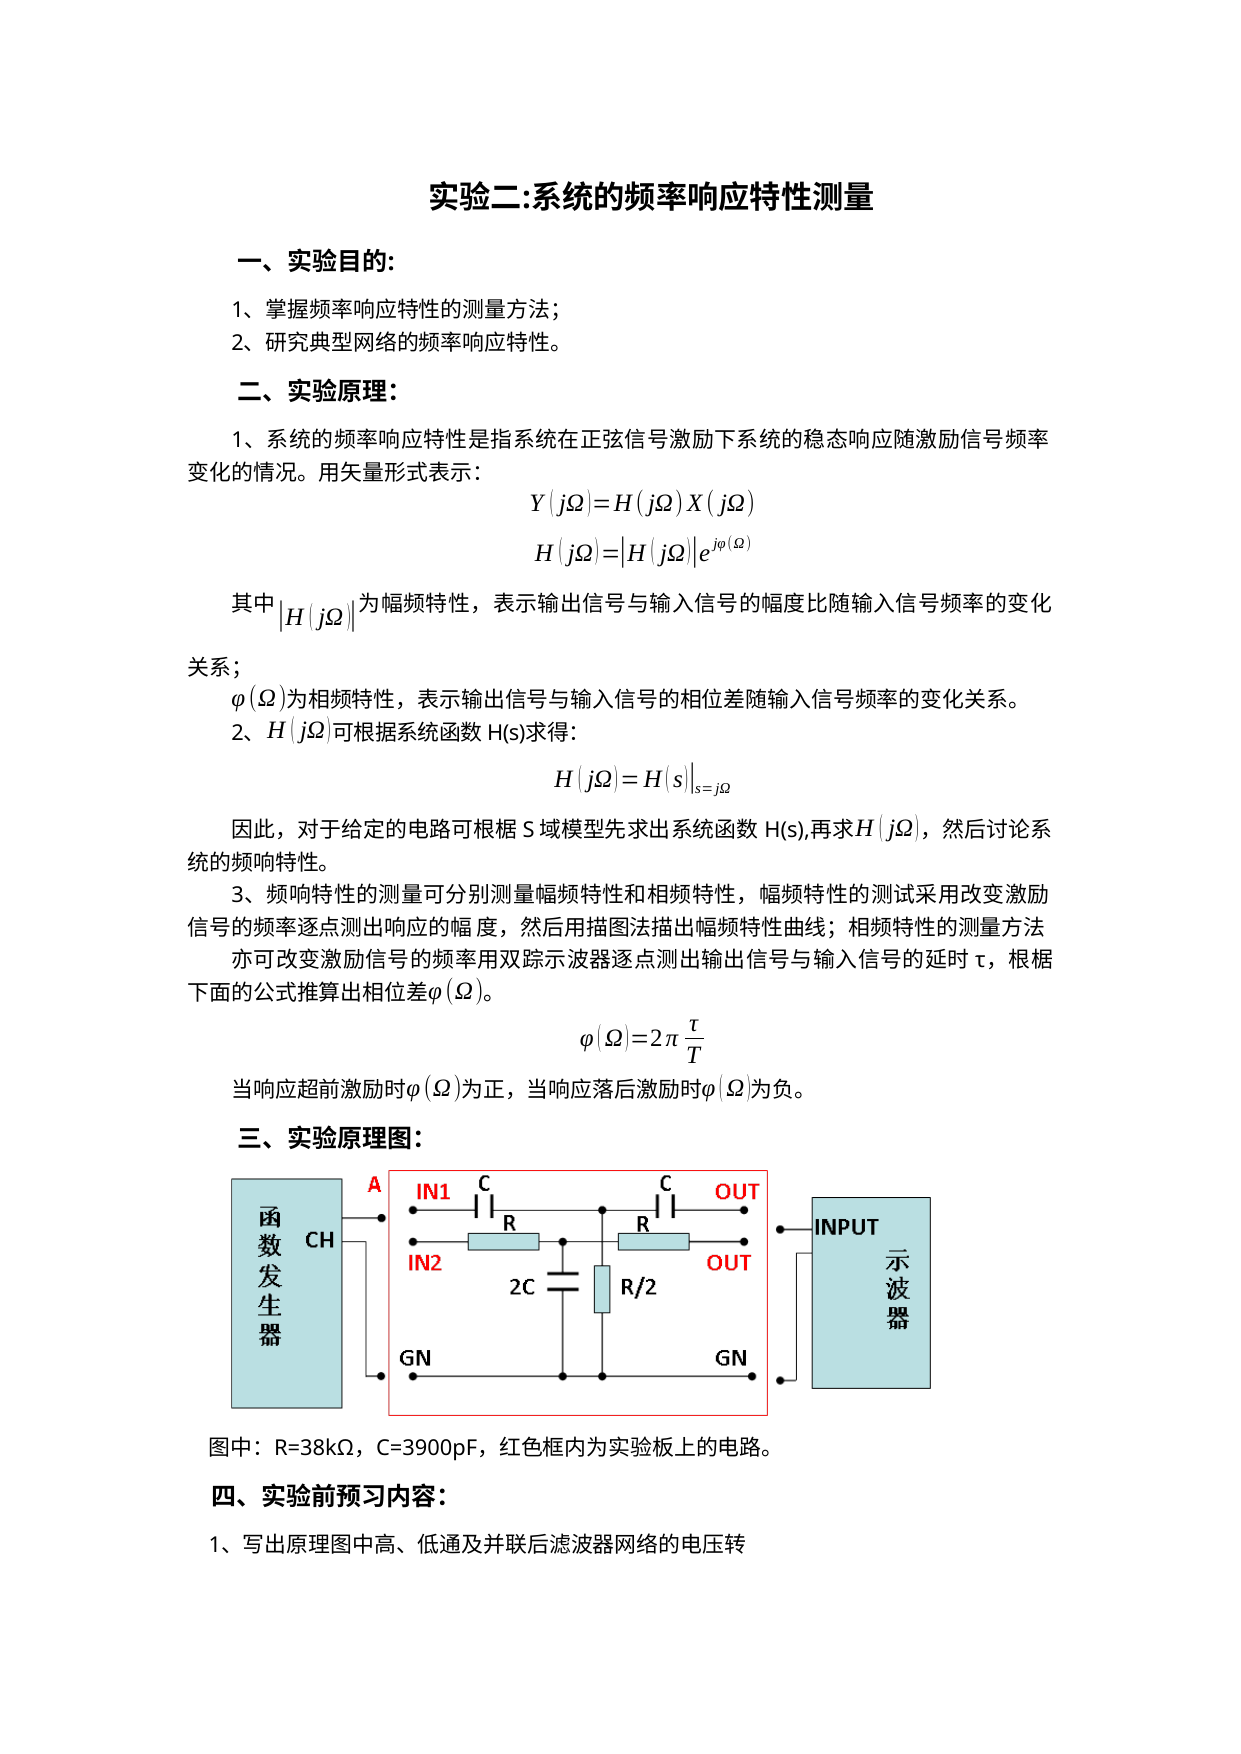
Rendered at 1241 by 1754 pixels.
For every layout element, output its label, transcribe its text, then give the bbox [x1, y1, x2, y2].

text 三、实验原理图： [187, 1104, 1053, 1169]
text 四、实验前预习内容： [187, 1462, 1053, 1527]
picture [775, 1197, 933, 1390]
text 为相频特性，表示输出信号与输入信号的相位差随输入信号频率的变化关系。 [187, 682, 1053, 714]
text 1、系统的频率响应特性是指系统在正弦信号激励下系统的稳态响应随激励信号频率变化的情况。用矢量形式表示： [187, 422, 1053, 487]
text 当响应超前激励时为正，当响应落后激励时为负。 [187, 1072, 1053, 1104]
text 一、实验目的: [187, 227, 1053, 292]
picture [231, 1169, 770, 1417]
text 1、掌握频率响应特性的测量方法； [187, 292, 1053, 324]
text 二、实验原理： [187, 357, 1053, 422]
text 2、研究典型网络的频率响应特性。 [187, 324, 1053, 357]
text 因此，对于给定的电路可根椐S域模型先求出系统函数H(s),再求，然后讨论系统的频响特性。 [187, 812, 1053, 877]
text 3、频响特性的测量可分别测量幅频特性和相频特性，幅频特性的测试采用改变激励信号的频率逐点测出响应的幅 度，然后用描图法描出幅频特性曲线；相频特性的测量方法 [187, 877, 1053, 942]
text 其中为幅频特性，表示输出信号与输入信号的幅度比随输入信号频率的变化关系； [187, 584, 1053, 682]
text 实验二:系统的频率响应特性测量 [187, 162, 1053, 227]
text 1、写出原理图中高、低通及并联后滤波器网络的电压转 [187, 1527, 1053, 1559]
text 2、可根据系统函数H(s)求得： [187, 714, 1053, 747]
text 亦可改变激励信号的频率用双踪示波器逐点测出输出信号与输入信号的延时τ，根椐下面的公式推算出相位差。 [187, 942, 1053, 1007]
text 图中：R=38kΩ，C=3900pF，红色框内为实验板上的电路。 [187, 1429, 1053, 1462]
